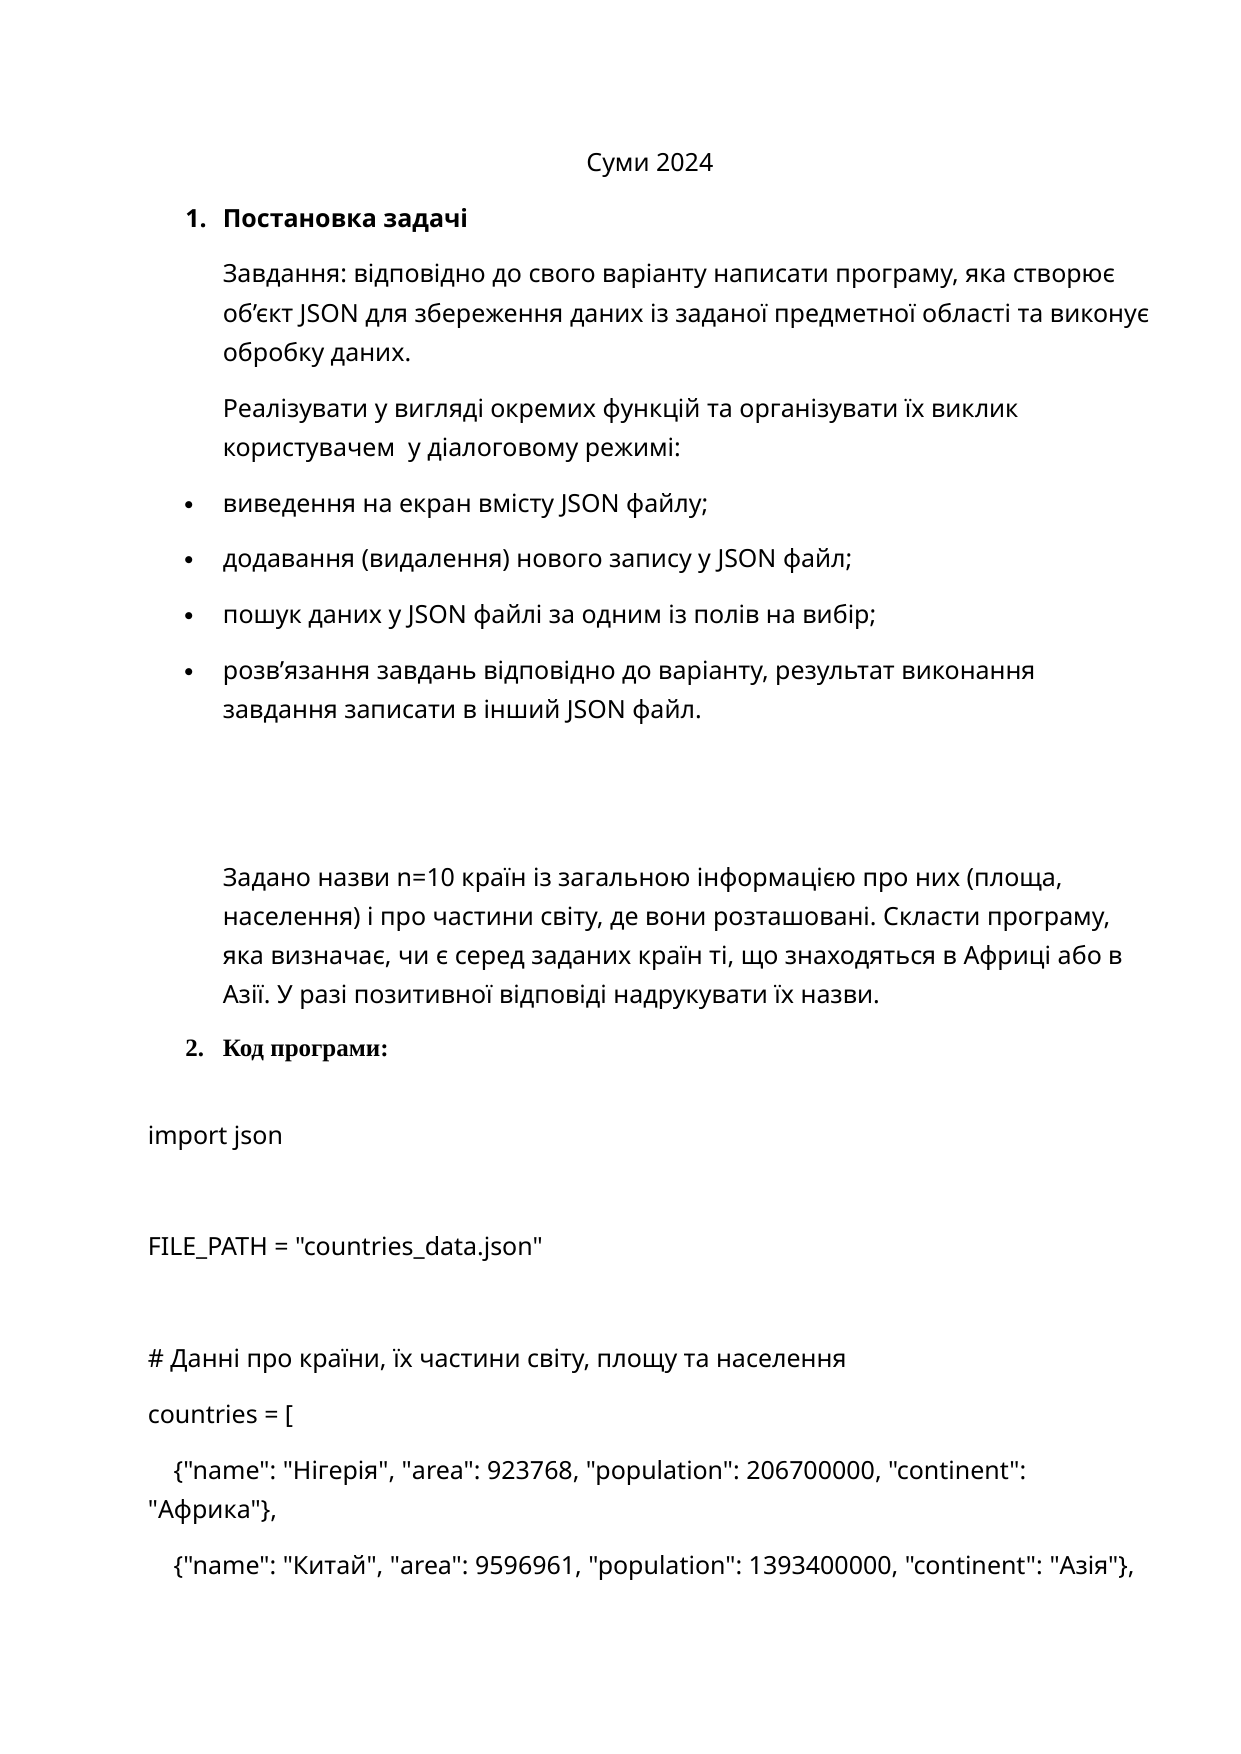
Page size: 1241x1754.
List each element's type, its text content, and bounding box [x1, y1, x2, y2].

text import json [148, 1117, 1152, 1151]
text FILE_PATH = "countries_data.json" [148, 1229, 1152, 1263]
list виведення на екран вмісту JSON файлу; [185, 485, 1152, 519]
text Завдання: відповідно до свого варіанту написати програму, яка створює об’єкт JSON для збереження даних із заданої предметної області та виконує обробку даних. [223, 256, 1152, 368]
text # Данні про країни, їх частини світу, площу та населення [148, 1341, 1152, 1375]
text Задано назви n=10 країн із загальною інформацією про них (площа, населення) і про частини світу, де вони розташовані. Скласти програму, яка визначає, чи є серед заданих країн ті, що знаходяться в Африці або в Азії. У разі позитивної відповіді надрукувати їх назви. [223, 859, 1152, 1011]
list пошук даних у JSON файлі за одним із полів на вибір; [185, 597, 1152, 631]
list Код програми: [185, 1033, 1152, 1061]
text {"name": "Нігерія", "area": 923768, "population": 206700000, "continent": "Африка"}, [148, 1452, 1152, 1526]
text {"name": "Китай", "area": 9596961, "population": 1393400000, "continent": "Азія"}, [148, 1547, 1152, 1581]
text Суми 2024 [148, 144, 1152, 178]
text countries = [ [148, 1396, 1152, 1431]
list Постановка задачі [185, 200, 1152, 234]
list додавання (видалення) нового запису у JSON файл; [185, 541, 1152, 575]
text Реалізувати у вигляді окремих функцій та організувати їх виклик користувачем у діалоговому режимі: [223, 390, 1152, 463]
list розв’язання завдань відповідно до варіанту, результат виконання завдання записати в інший JSON файл. [185, 653, 1152, 726]
